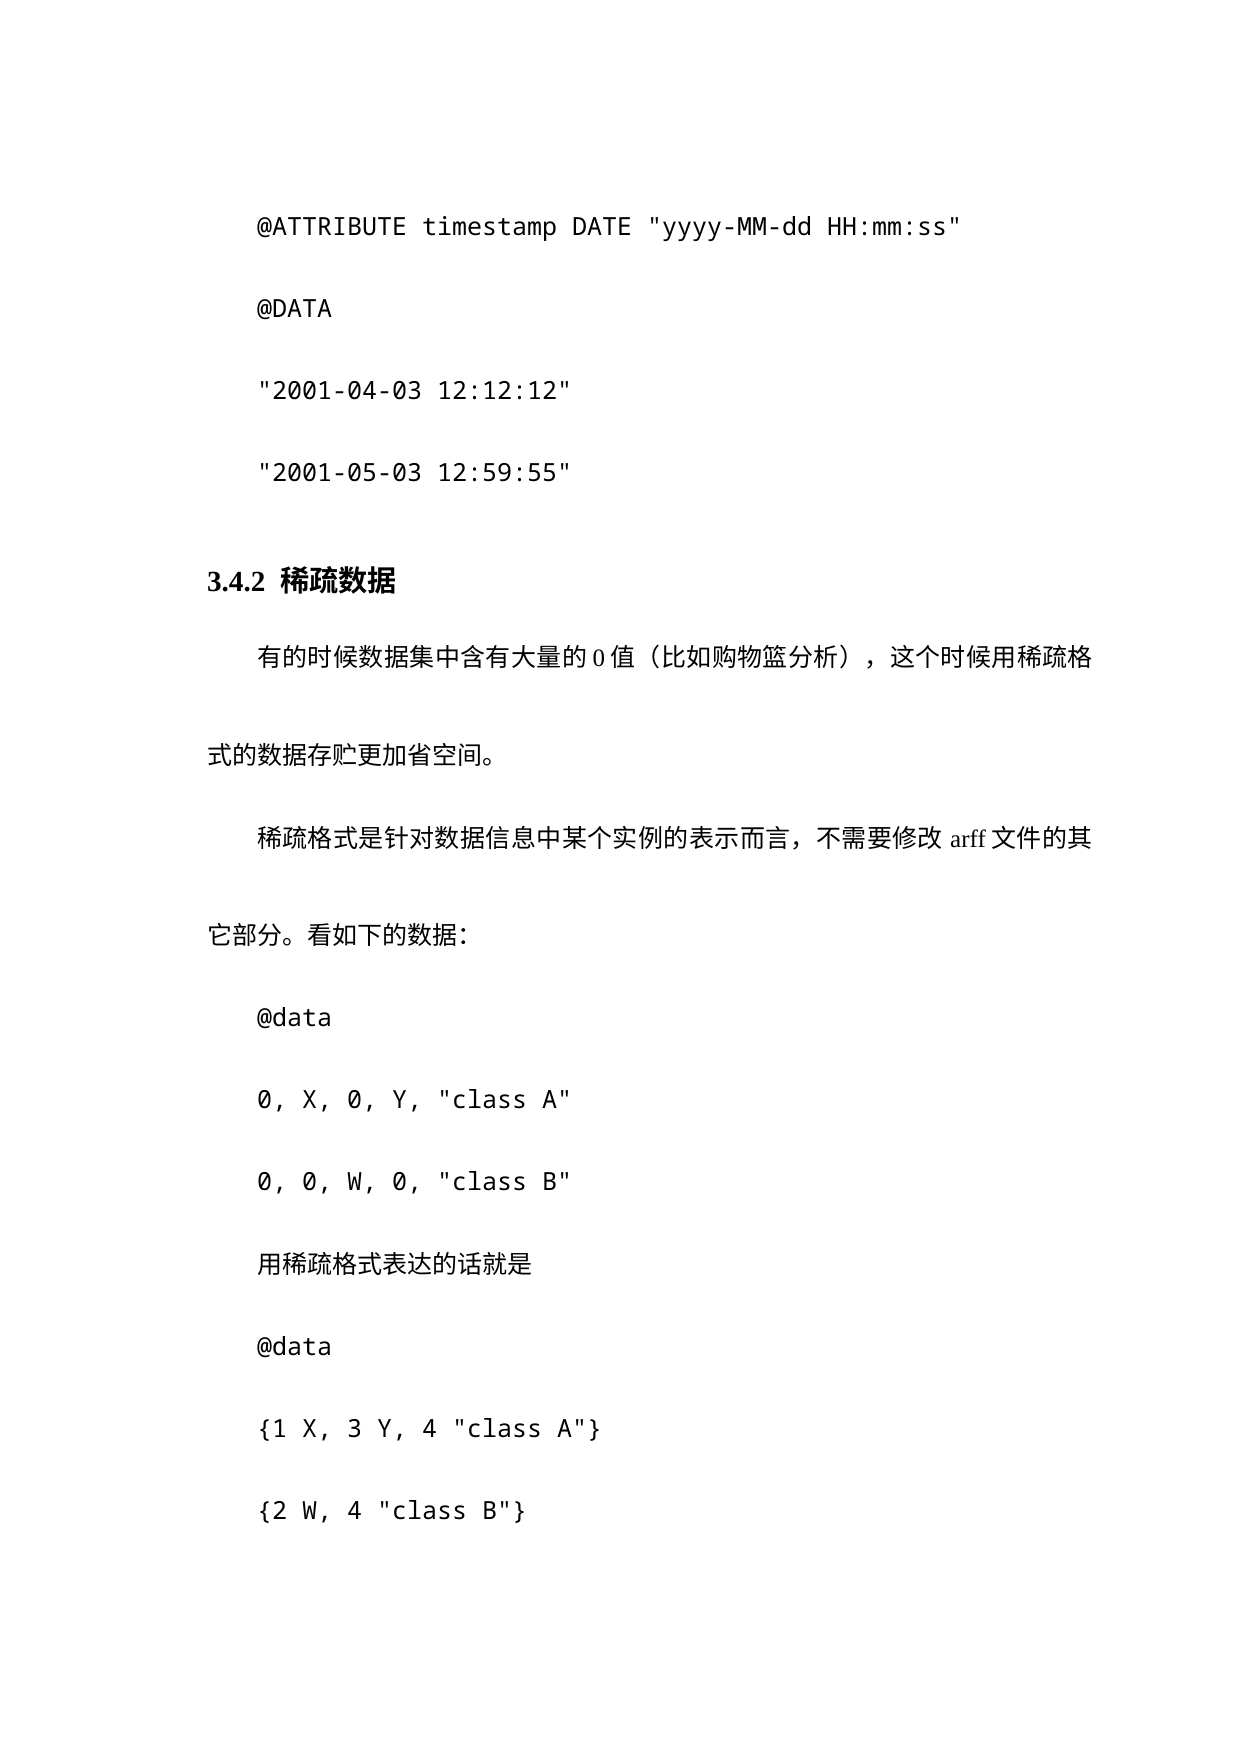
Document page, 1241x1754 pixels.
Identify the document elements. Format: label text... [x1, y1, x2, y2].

text "2001-04-03 12:12:12" [207, 357, 1092, 422]
subtitle 3.4.2 稀疏数据 [207, 546, 1092, 611]
text 0, X, 0, Y, "class A" [207, 1067, 1092, 1132]
text "2001-05-03 12:59:55" [207, 439, 1092, 504]
text {1 X, 3 Y, 4 "class A"} [207, 1396, 1092, 1461]
text {2 W, 4 "class B"} [207, 1478, 1092, 1543]
text @ATTRIBUTE timestamp DATE "yyyy-MM-dd HH:mm:ss" [207, 193, 1092, 258]
text 稀疏格式是针对数据信息中某个实例的表示而言，不需要修改arff文件的其它部分。看如下的数据： [207, 804, 1092, 966]
text @data [207, 1314, 1092, 1379]
text 有的时候数据集中含有大量的0值（比如购物篮分析），这个时候用稀疏格式的数据存贮更加省空间。 [207, 623, 1092, 786]
text @data [207, 984, 1092, 1049]
text 用稀疏格式表达的话就是 [207, 1231, 1092, 1296]
text @DATA [207, 275, 1092, 340]
text 0, 0, W, 0, "class B" [207, 1148, 1092, 1213]
